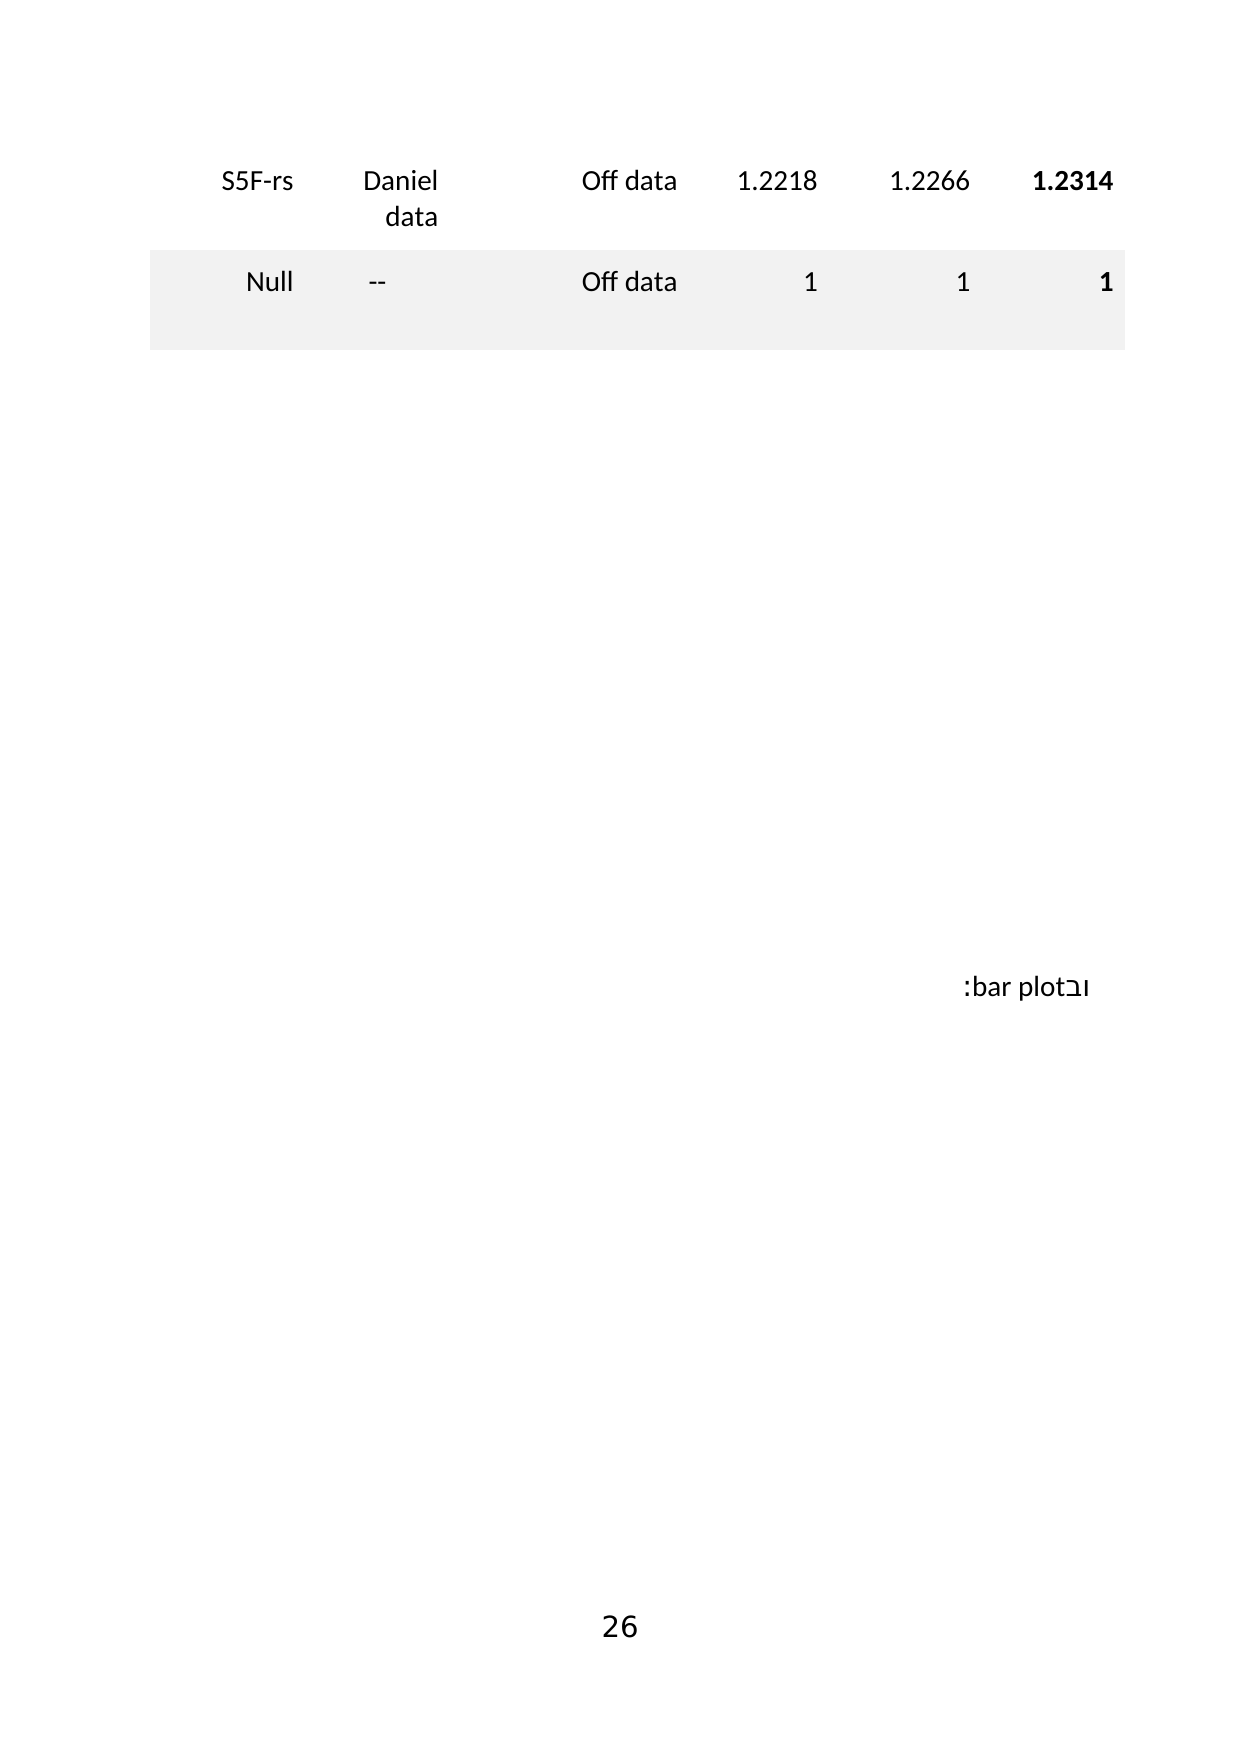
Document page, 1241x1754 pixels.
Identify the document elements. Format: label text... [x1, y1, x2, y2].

table_cell 1.2218 [689, 150, 829, 250]
table_cell -- [305, 250, 450, 350]
table_cell 1.2314 [982, 150, 1125, 250]
table_cell Daniel data [305, 150, 450, 250]
table_cell Null [150, 250, 305, 350]
table_cell S5F-rs [150, 150, 305, 250]
table_cell Off data [450, 250, 689, 350]
table_cell 1 [829, 250, 982, 350]
table_cell 1.2266 [829, 150, 982, 250]
table_cell 1 [689, 250, 829, 350]
table_cell 1 [982, 250, 1125, 350]
text ובbar plot: [150, 968, 1090, 1004]
table_cell Off data [450, 150, 689, 250]
